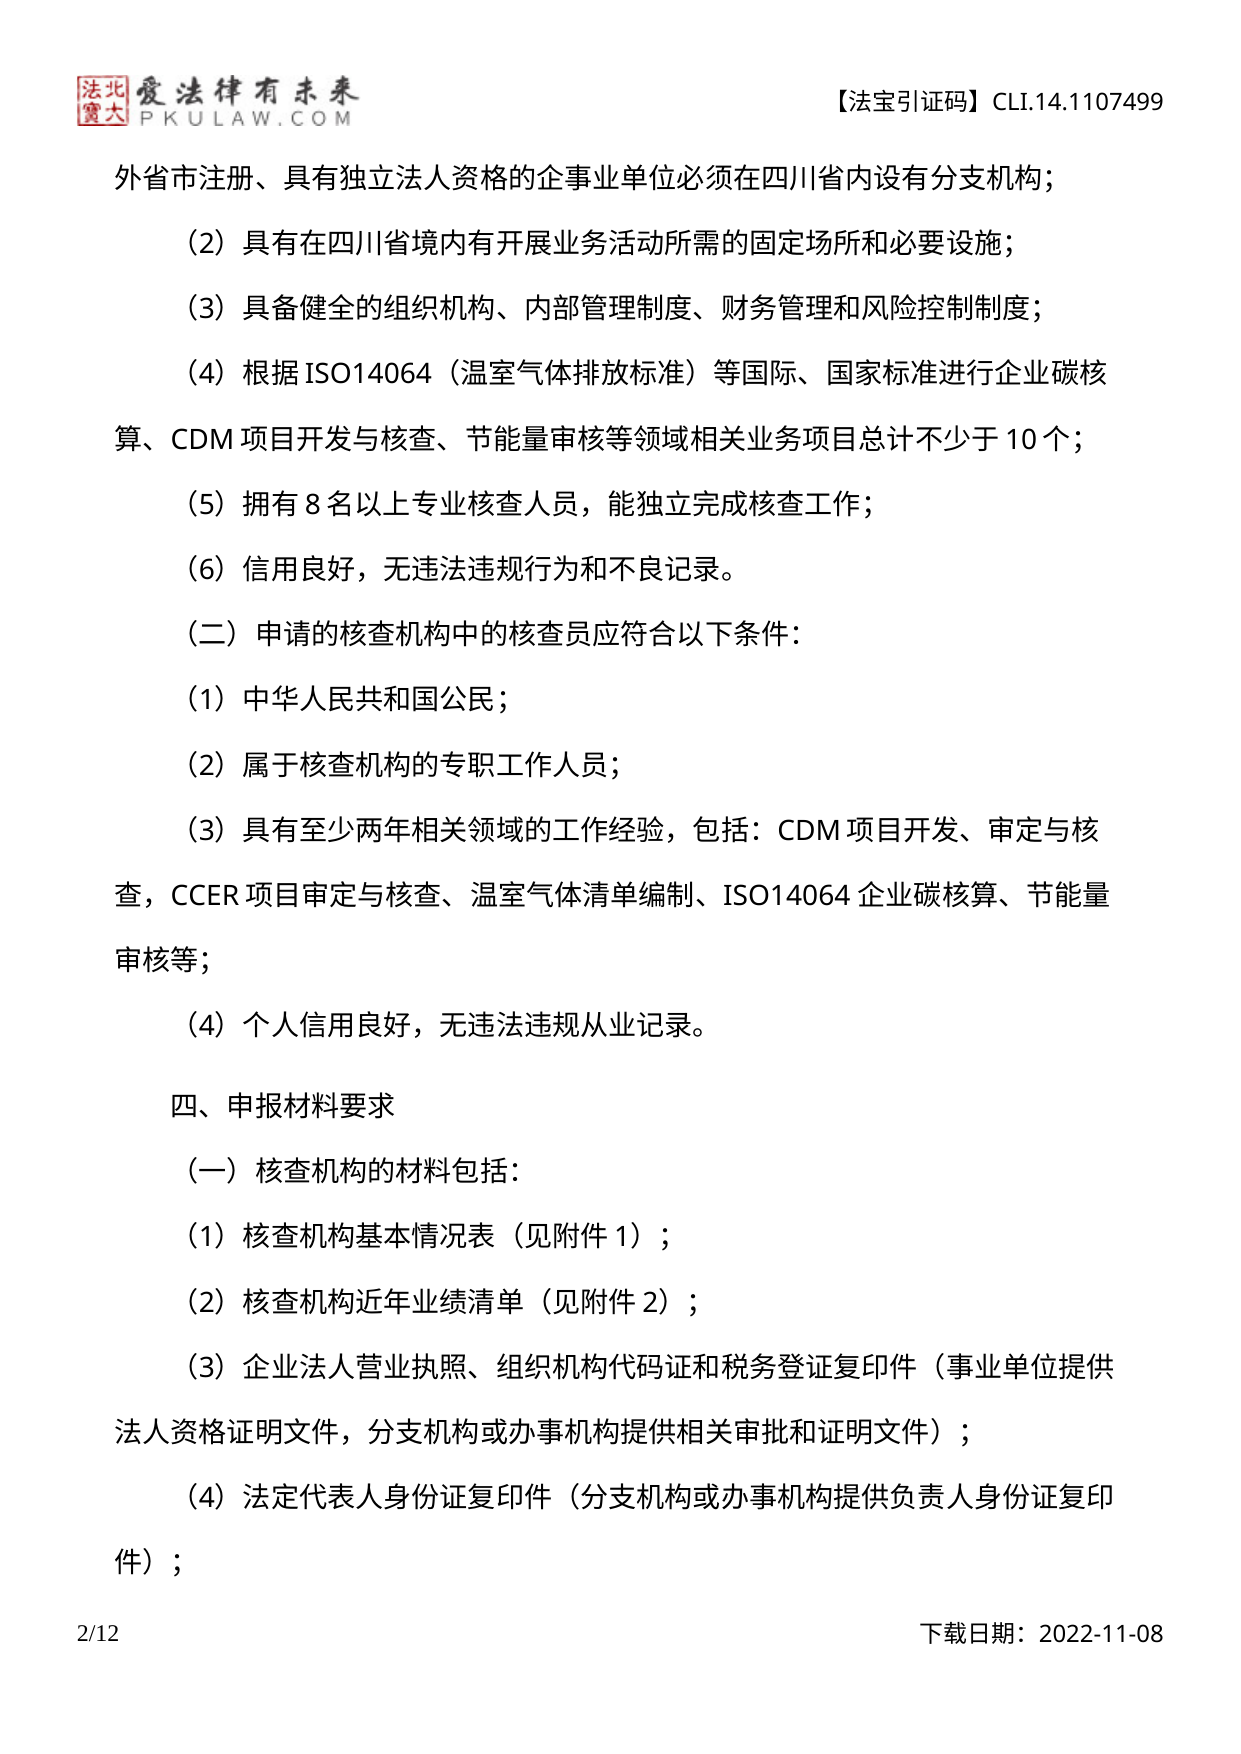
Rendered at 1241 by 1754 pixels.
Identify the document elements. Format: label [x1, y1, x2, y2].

text [114, 1084, 1126, 1581]
picture [76, 75, 361, 126]
text [114, 156, 1126, 1044]
